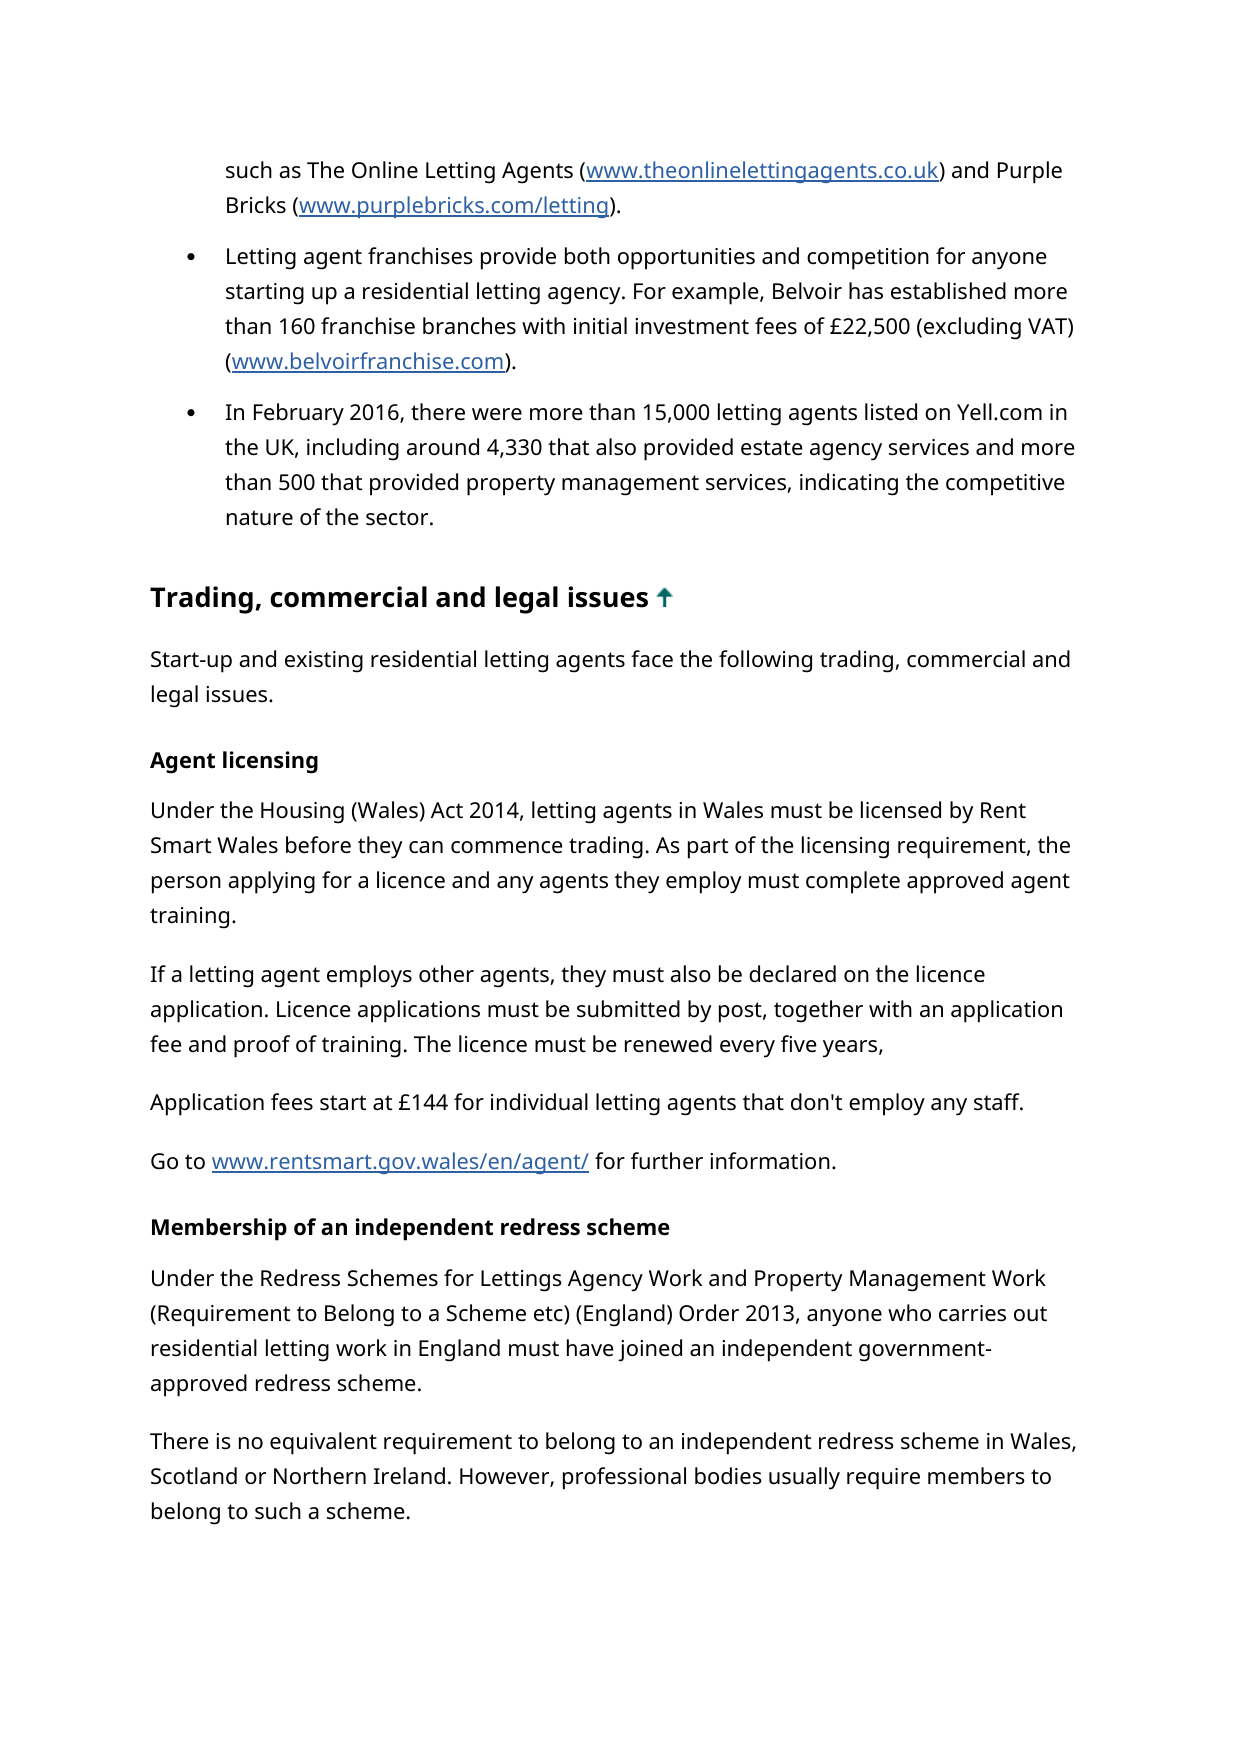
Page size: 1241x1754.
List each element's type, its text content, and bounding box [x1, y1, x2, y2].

picture [656, 586, 673, 607]
text If a letting agent employs other agents, they must also be declared on the licence application. Licence applications must be submitted by post, together with an application fee and proof of training. The licence must be renewed every five years, [150, 954, 1090, 1059]
text Agent licensing [150, 740, 1090, 775]
text Application fees start at £144 for individual letting agents that don't employ any staff. [150, 1082, 1090, 1117]
text There is no equivalent requirement to belong to an independent redress scheme in Wales, Scotland or Northern Ireland. However, professional bodies usually require members to belong to such a scheme. [150, 1421, 1090, 1526]
list Letting agent franchises provide both opportunities and competition for anyone starting up a residential letting agency. For example, Belvoir has established more than 160 franchise branches with initial investment fees of £22,500 (excluding VAT) (www.belvoirfranchise.com). [187, 236, 1090, 376]
list In February 2016, there were more than 15,000 letting agents listed on Yell.com in the UK, including around 4,330 that also provided estate agency services and more than 500 that provided property management services, indicating the competitive nature of the sector. [187, 391, 1090, 531]
text Under the Housing (Wales) Act 2014, letting agents in Wales must be licensed by Rent Smart Wales before they can commence trading. As part of the licensing requirement, the person applying for a licence and any agents they employ must complete approved agent training. [150, 790, 1090, 930]
text Trading, commercial and legal issues [150, 578, 1090, 615]
text Start-up and existing residential letting agents face the following trading, commercial and legal issues. [150, 638, 1090, 708]
text Go to www.rentsmart.gov.wales/en/agent/ for further information. [150, 1141, 1090, 1176]
text Membership of an independent redress scheme [150, 1207, 1090, 1242]
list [187, 150, 1090, 220]
text Under the Redress Schemes for Lettings Agency Work and Property Management Work (Requirement to Belong to a Scheme etc) (England) Order 2013, anyone who carries out residential letting work in England must have joined an independent government-approved redress scheme. [150, 1257, 1090, 1397]
